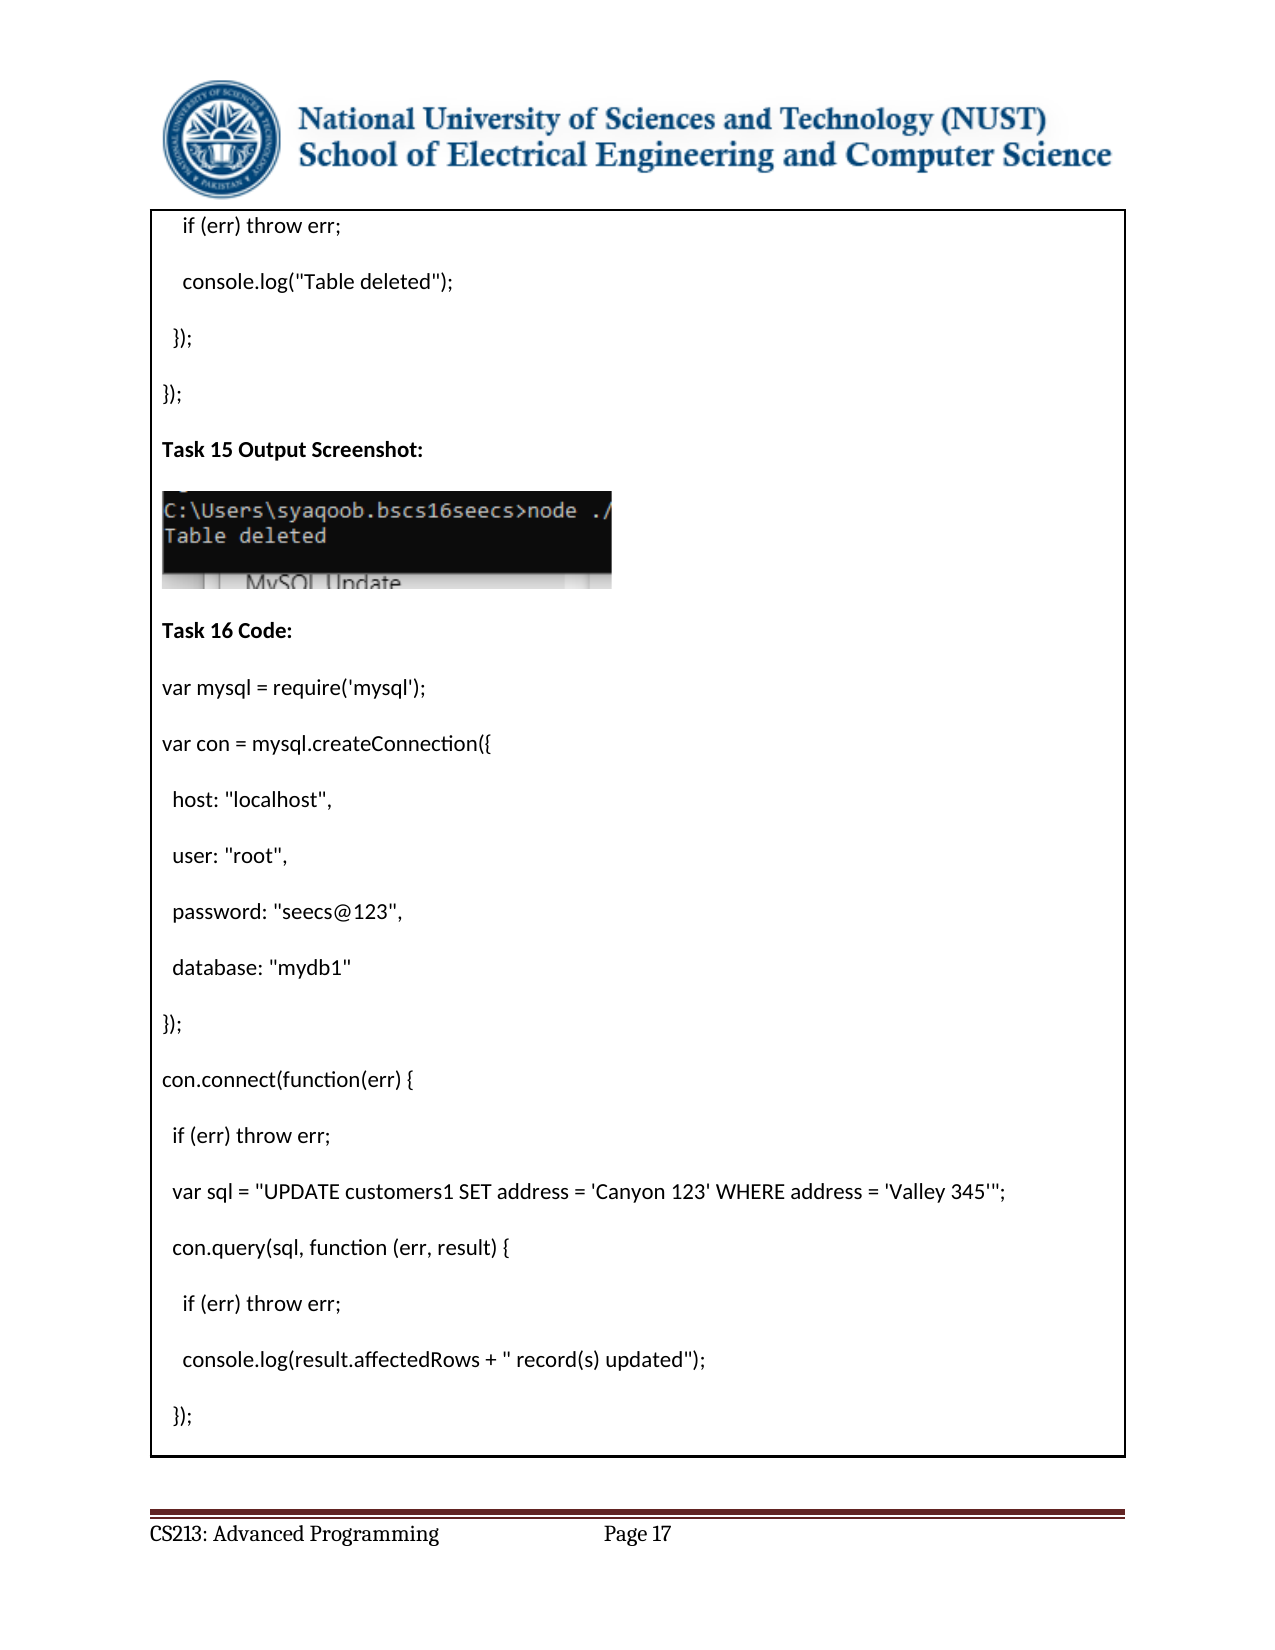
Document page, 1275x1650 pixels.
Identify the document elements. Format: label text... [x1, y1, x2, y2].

picture [150, 75, 1125, 209]
picture [161, 491, 612, 589]
